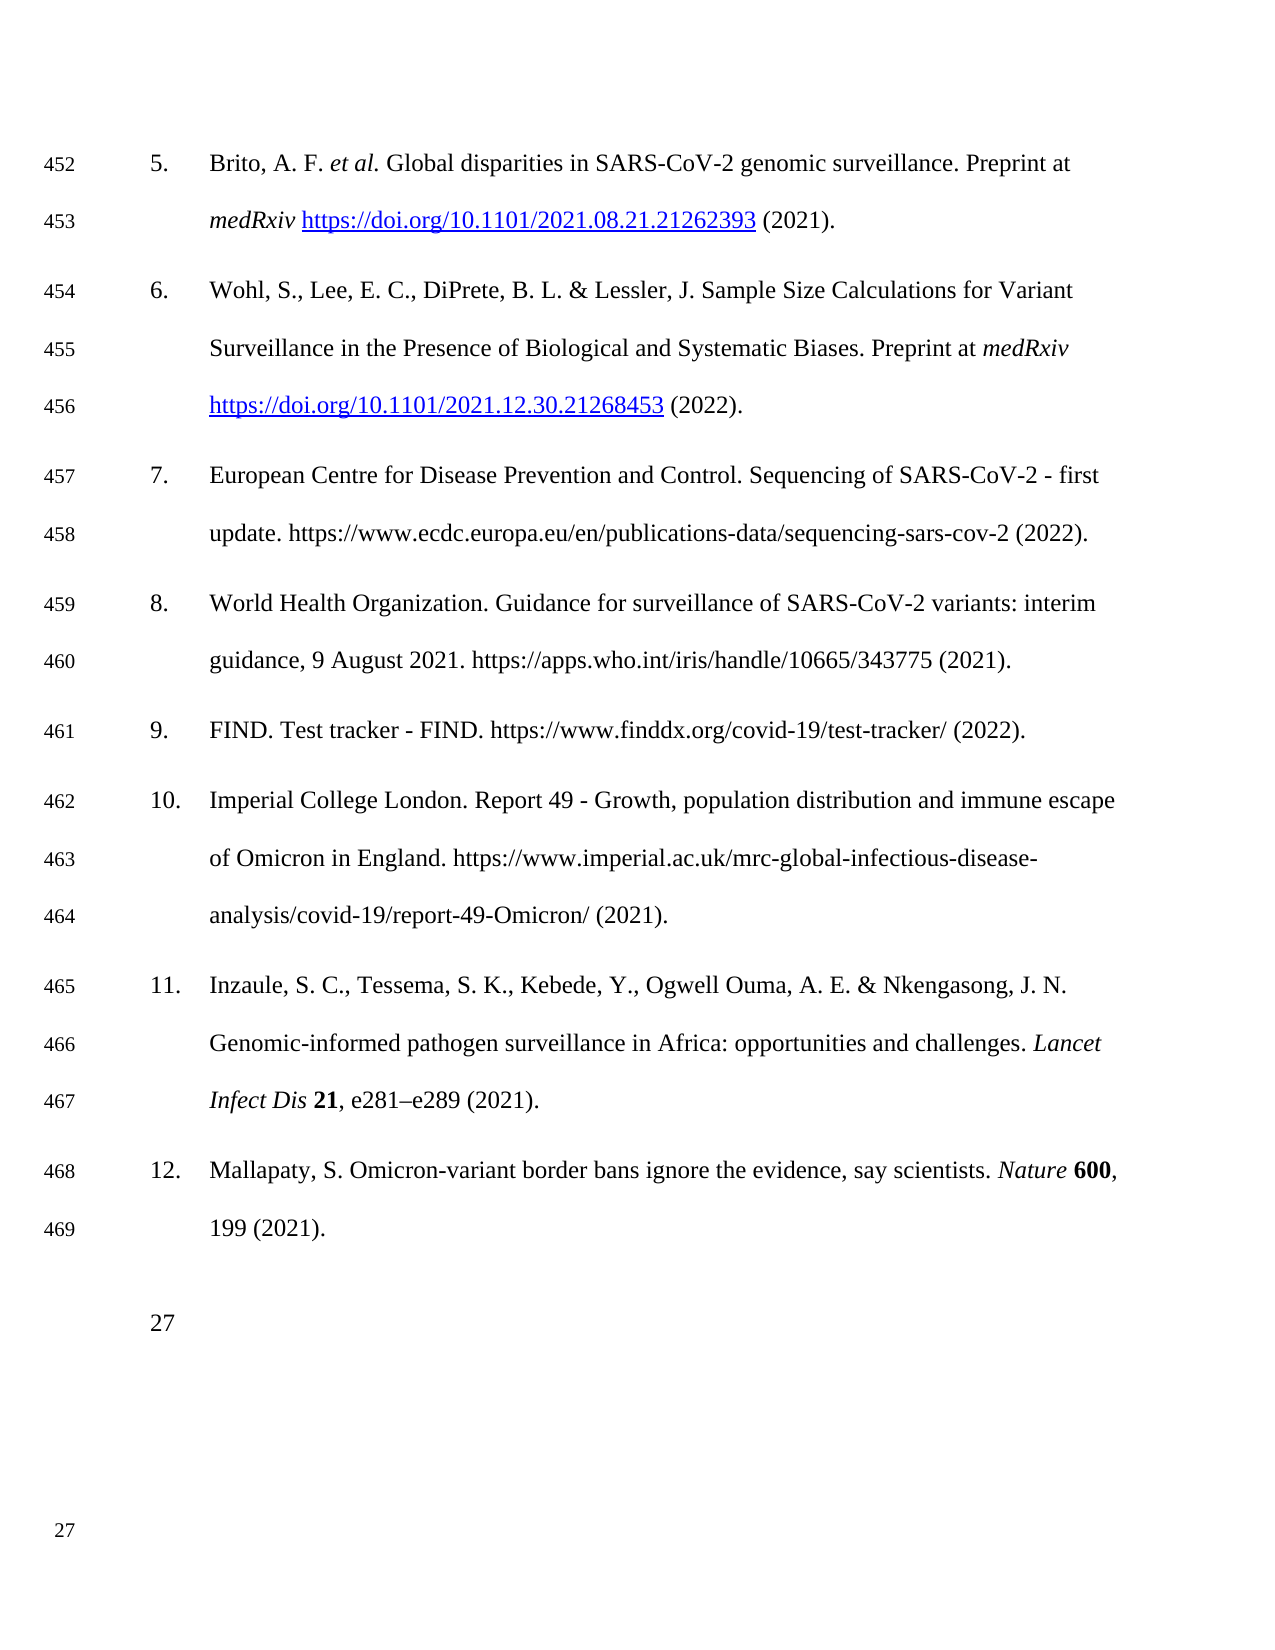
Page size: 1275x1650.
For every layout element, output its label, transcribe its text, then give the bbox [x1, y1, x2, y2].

text 11. Inzaule, S. C., Tessema, S. K., Kebede, Y., Ogwell Ouma, A. E. & Nkengasong, J. N. Genomic-informed pathogen surveillance in Africa: opportunities and challenges. Lancet Infect Dis 21, e281–e289 (2021). [150, 970, 1125, 1114]
text 7. European Centre for Disease Prevention and Control. Sequencing of SARS-CoV-2 - first update. https://www.ecdc.europa.eu/en/publications-data/sequencing-sars-cov-2 (2022). [150, 460, 1125, 546]
text 9. FIND. Test tracker - FIND. https://www.finddx.org/covid-19/test-tracker/ (2022). [150, 715, 1125, 744]
text 12. Mallapaty, S. Omicron-variant border bans ignore the evidence, say scientists. Nature 600, 199 (2021). [150, 1155, 1125, 1241]
text 6. Wohl, S., Lee, E. C., DiPrete, B. L. & Lessler, J. Sample Size Calculations for Variant Surveillance in the Presence of Biological and Systematic Biases. Preprint at medRxiv https://doi.org/10.1101/2021.12.30.21268453 (2022). [150, 275, 1125, 419]
text 5. Brito, A. F. et al. Global disparities in SARS-CoV-2 genomic surveillance. Preprint at medRxiv https://doi.org/10.1101/2021.08.21.21262393 (2021). [150, 148, 1125, 234]
text 10. Imperial College London. Report 49 - Growth, population distribution and immune escape of Omicron in England. https://www.imperial.ac.uk/mrc-global-infectious-disease-analysis/covid-19/report-49-Omicron/ (2021). [150, 785, 1125, 929]
text 8. World Health Organization. Guidance for surveillance of SARS-CoV-2 variants: interim guidance, 9 August 2021. https://apps.who.int/iris/handle/10665/343775 (2021). [150, 588, 1125, 674]
